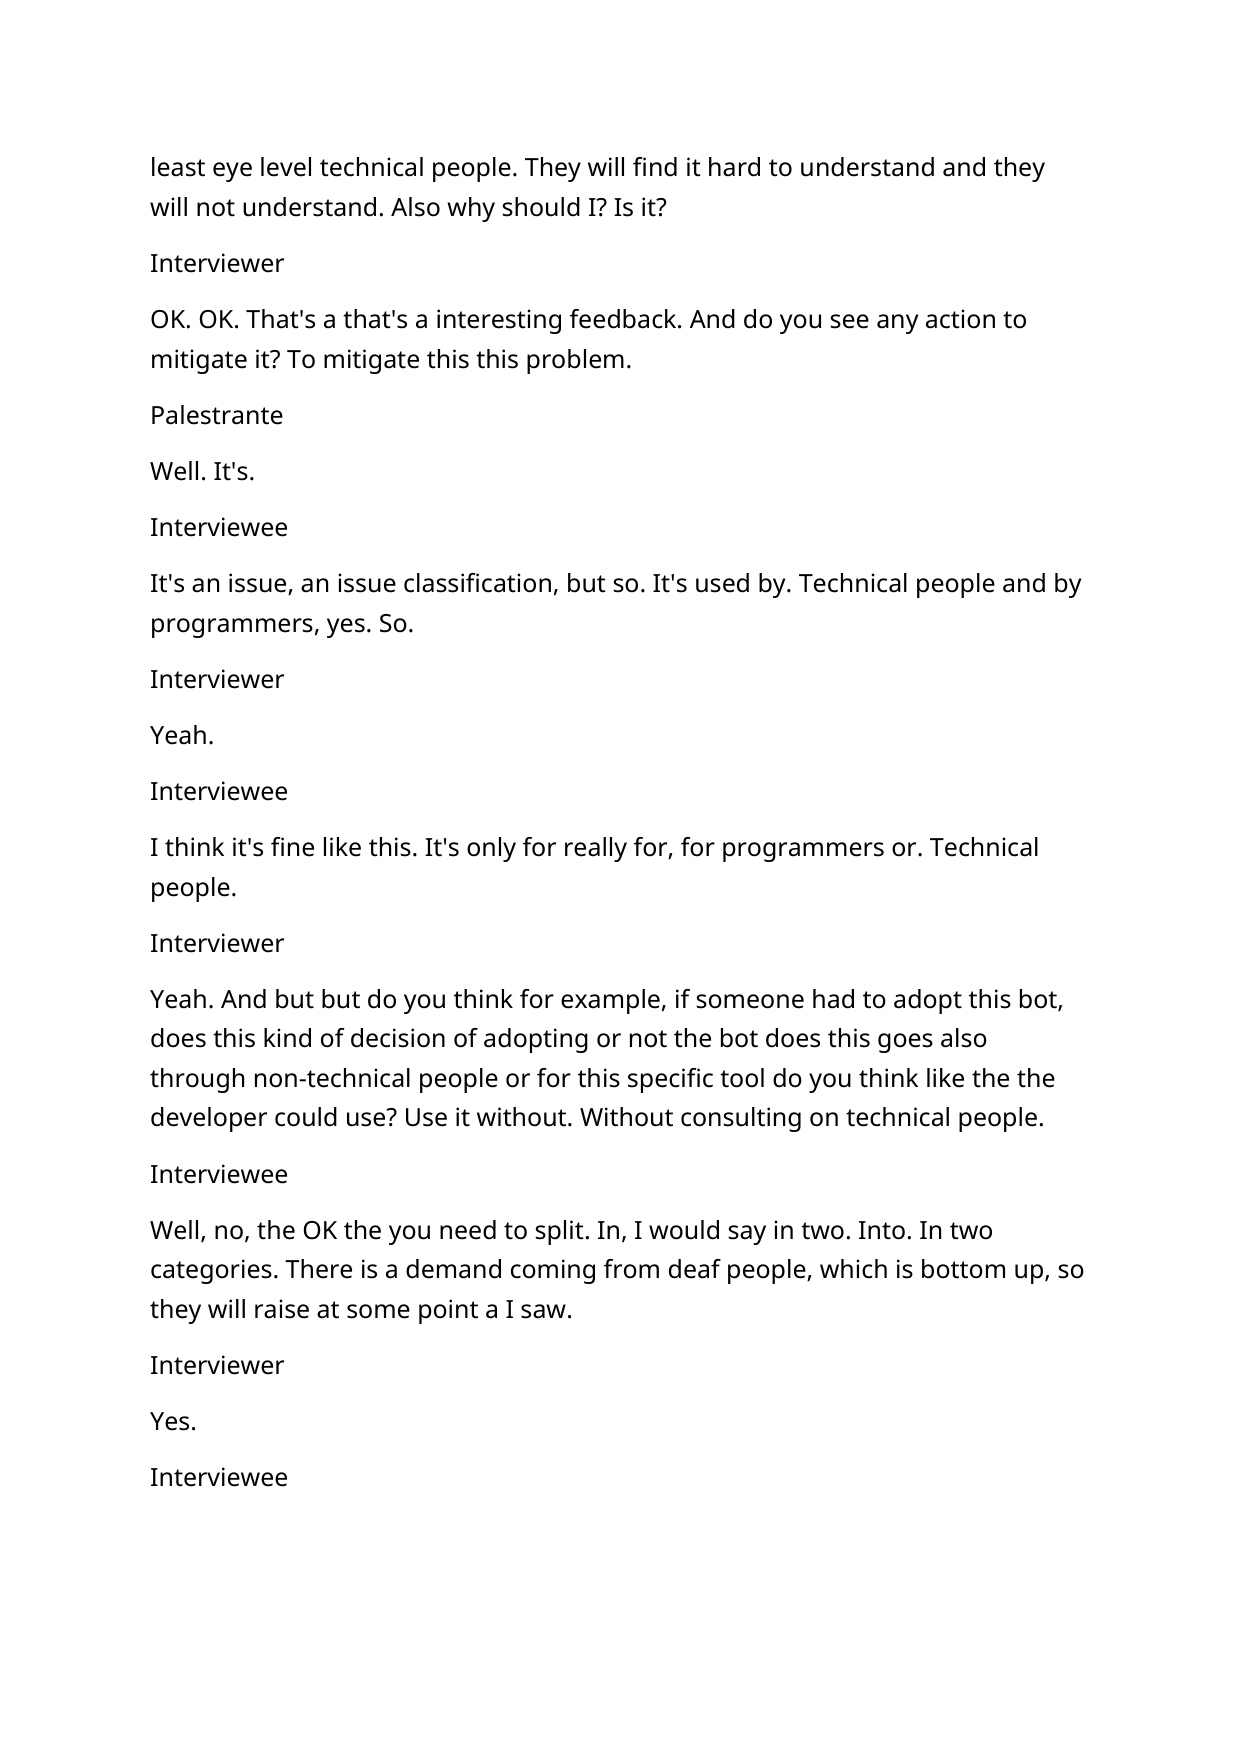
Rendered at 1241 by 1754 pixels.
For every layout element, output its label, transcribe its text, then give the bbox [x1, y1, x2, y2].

text Interviewer [150, 1347, 1090, 1382]
text Interviewer [150, 926, 1090, 959]
text Interviewer [150, 246, 1090, 280]
text Interviewee [150, 774, 1090, 808]
text Interviewee [150, 1156, 1090, 1190]
text Well. It's. [150, 453, 1090, 488]
text Palestrante [150, 397, 1090, 431]
text Interviewee [150, 510, 1090, 544]
text Interviewee [150, 1460, 1090, 1494]
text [150, 150, 1090, 223]
text Well, no, the OK the you need to split. In, I would say in two. Into. In two categories. There is a demand coming from deaf people, which is bottom up, so they will raise at some point a I saw. [150, 1212, 1090, 1325]
text Yeah. And but but do you think for example, if someone had to adopt this bot, does this kind of decision of adopting or not the bot does this goes also through non-technical people or for this specific tool do you think like the the developer could use? Use it without. Without consulting on technical people. [150, 982, 1090, 1134]
text Interviewer [150, 661, 1090, 696]
text It's an issue, an issue classification, but so. It's used by. Technical people and by programmers, yes. So. [150, 566, 1090, 639]
text Yes. [150, 1404, 1090, 1438]
text I think it's fine like this. It's only for really for, for programmers or. Technical people. [150, 830, 1090, 903]
text OK. OK. That's a that's a interesting feedback. And do you see any action to mitigate it? To mitigate this this problem. [150, 302, 1090, 375]
text Yeah. [150, 718, 1090, 752]
